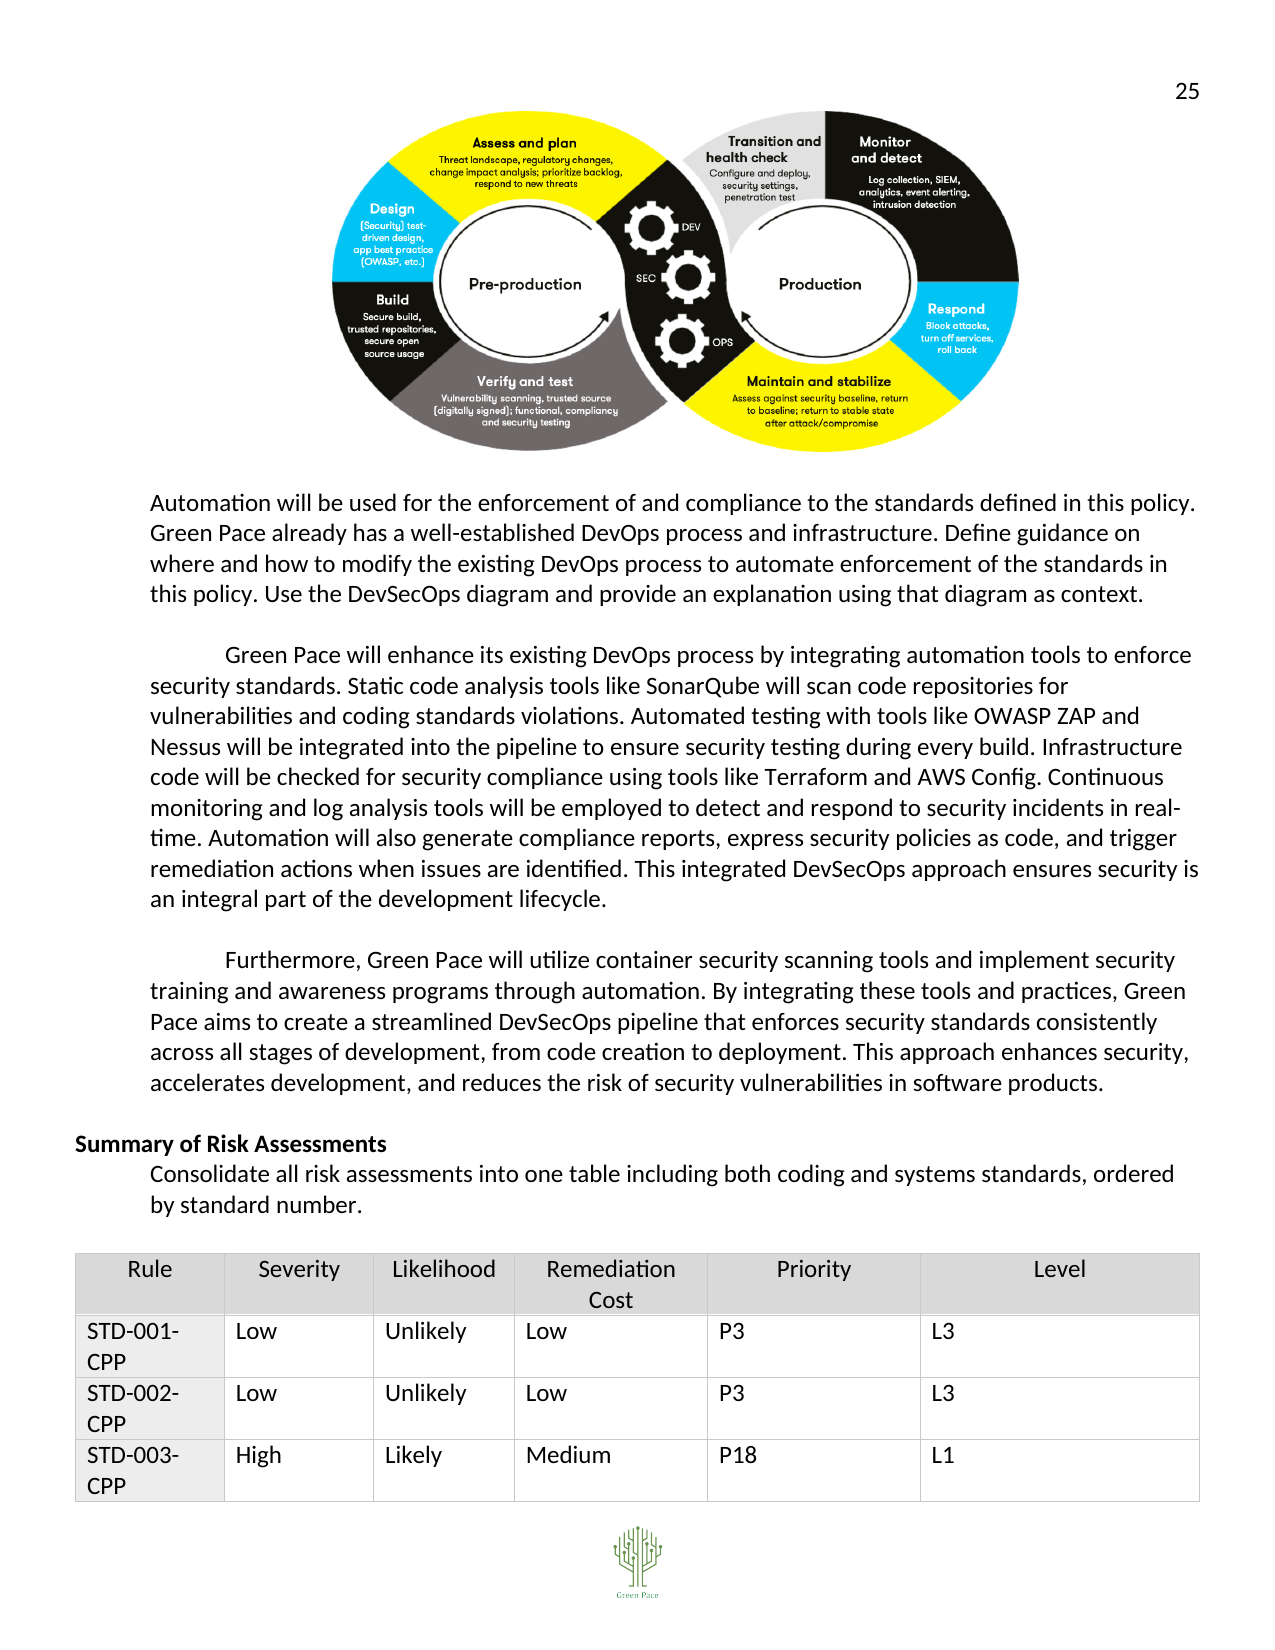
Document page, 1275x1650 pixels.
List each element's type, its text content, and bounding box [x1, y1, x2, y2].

table_cell Low [225, 1378, 373, 1439]
table_cell P3 [708, 1378, 920, 1439]
table_cell L3 [921, 1378, 1199, 1439]
text Furthermore, Green Pace will utilize container security scanning tools and implement security training and awareness programs through automation. By integrating these tools and practices, Green Pace aims to create a streamlined DevSecOps pipeline that enforces security standards consistently across all stages of development, from code creation to deployment. This approach enhances security, accelerates development, and reduces the risk of security vulnerabilities in software products. [150, 945, 1200, 1097]
text Automation will be used for the enforcement of and compliance to the standards defined in this policy. Green Pace already has a well-established DevOps process and infrastructure. Define guidance on where and how to modify the existing DevOps process to automate enforcement of the standards in this policy. Use the DevSecOps diagram and provide an explanation using that diagram as context. [150, 487, 1200, 609]
table_cell High [225, 1440, 373, 1501]
table_cell Unlikely [374, 1378, 514, 1439]
table_header Rule [76, 1254, 224, 1314]
table_header Severity [225, 1254, 373, 1314]
table_header Likelihood [374, 1254, 514, 1314]
table_cell STD-002-CPP [76, 1378, 224, 1439]
table_header Priority [708, 1254, 920, 1314]
text Green Pace will enhance its existing DevOps process by integrating automation tools to enforce security standards. Static code analysis tools like SonarQube will scan code repositories for vulnerabilities and coding standards violations. Automated testing with tools like OWASP ZAP and Nessus will be integrated into the pipeline to ensure security testing during every build. Infrastructure code will be checked for security compliance using tools like Terraform and AWS Config. Continuous monitoring and log analysis tools will be employed to detect and respond to security incidents in real-time. Automation will also generate compliance reports, express security policies as code, and trigger remediation actions when issues are identified. This integrated DevSecOps approach ensures security is an integral part of the development lifecycle. [150, 639, 1200, 914]
table_header Remediation Cost [515, 1254, 707, 1314]
table_cell Likely [374, 1440, 514, 1501]
picture [327, 105, 1023, 457]
table_cell L1 [921, 1440, 1199, 1501]
table_cell Low [515, 1316, 707, 1377]
text Consolidate all risk assessments into one table including both coding and systems standards, ordered by standard number. [150, 1158, 1200, 1219]
picture [605, 1521, 670, 1606]
table_cell Medium [515, 1440, 707, 1501]
table_cell P3 [708, 1316, 920, 1377]
table_cell STD-003-CPP [76, 1440, 224, 1501]
table_cell Low [515, 1378, 707, 1439]
table_cell Unlikely [374, 1316, 514, 1377]
table_cell P18 [708, 1440, 920, 1501]
table_cell STD-001-CPP [76, 1316, 224, 1377]
subtitle Summary of Risk Assessments [75, 1128, 1200, 1158]
table_header Level [921, 1254, 1199, 1314]
table_cell L3 [921, 1316, 1199, 1377]
table_cell Low [225, 1316, 373, 1377]
